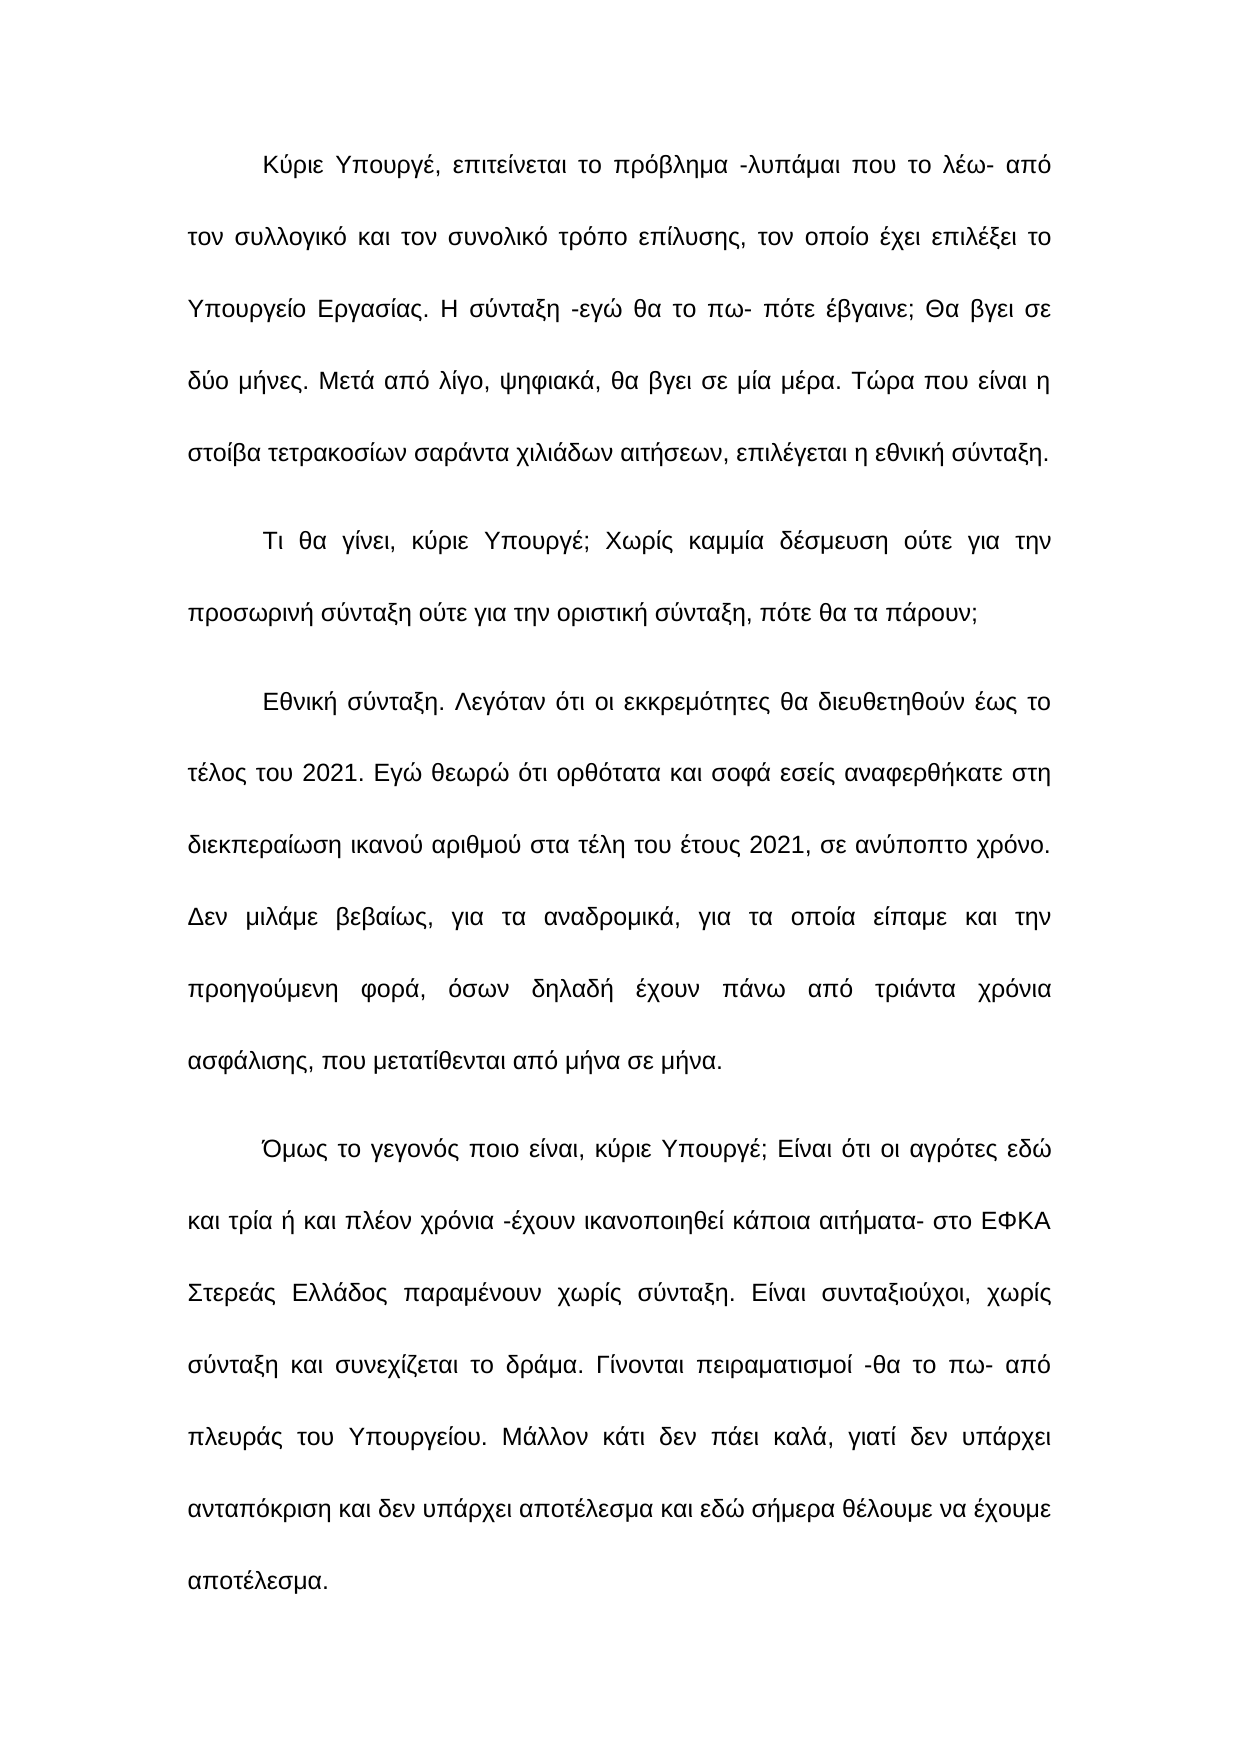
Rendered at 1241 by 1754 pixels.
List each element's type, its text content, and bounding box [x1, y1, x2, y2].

text Όμως το γεγονός ποιο είναι, κύριε Υπουργέ; Είναι ότι οι αγρότες εδώ και τρία ή και πλέον χρόνια -έχουν ικανοποιηθεί κάποια αιτήματα- στο ΕΦΚΑ Στερεάς Ελλάδος παραμένουν χωρίς σύνταξη. Είναι συνταξιούχοι, χωρίς σύνταξη και συνεχίζεται το δράμα. Γίνονται πειραματισμοί -θα το πω- από πλευράς του Υπουργείου. Μάλλον κάτι δεν πάει καλά, γιατί δεν υπάρχει ανταπόκριση και δεν υπάρχει αποτέλεσμα και εδώ σήμερα θέλουμε να έχουμε αποτέλεσμα. [187, 1134, 1053, 1594]
text Κύριε Υπουργέ, επιτείνεται το πρόβλημα -λυπάμαι που το λέω- από τον συλλογικό και τον συνολικό τρόπο επίλυσης, τον οποίο έχει επιλέξει το Υπουργείο Εργασίας. Η σύνταξη -εγώ θα το πω- πότε έβγαινε; Θα βγει σε δύο μήνες. Μετά από λίγο, ψηφιακά, θα βγει σε μία μέρα. Τώρα που είναι η στοίβα τετρακοσίων σαράντα χιλιάδων αιτήσεων, επιλέγεται η εθνική σύνταξη. [187, 150, 1053, 466]
text Εθνική σύνταξη. Λεγόταν ότι οι εκκρεμότητες θα διευθετηθούν έως το τέλος του 2021. Εγώ θεωρώ ότι ορθότατα και σοφά εσείς αναφερθήκατε στη διεκπεραίωση ικανού αριθμού στα τέλη του έτους 2021, σε ανύποπτο χρόνο. Δεν μιλάμε βεβαίως, για τα αναδρομικά, για τα οποία είπαμε και την προηγούμενη φορά, όσων δηλαδή έχουν πάνω από τριάντα χρόνια ασφάλισης, που μετατίθενται από μήνα σε μήνα. [187, 686, 1053, 1074]
text Τι θα γίνει, κύριε Υπουργέ; Χωρίς καμμία δέσμευση ούτε για την προσωρινή σύνταξη ούτε για την οριστική σύνταξη, πότε θα τα πάρουν; [187, 526, 1053, 627]
